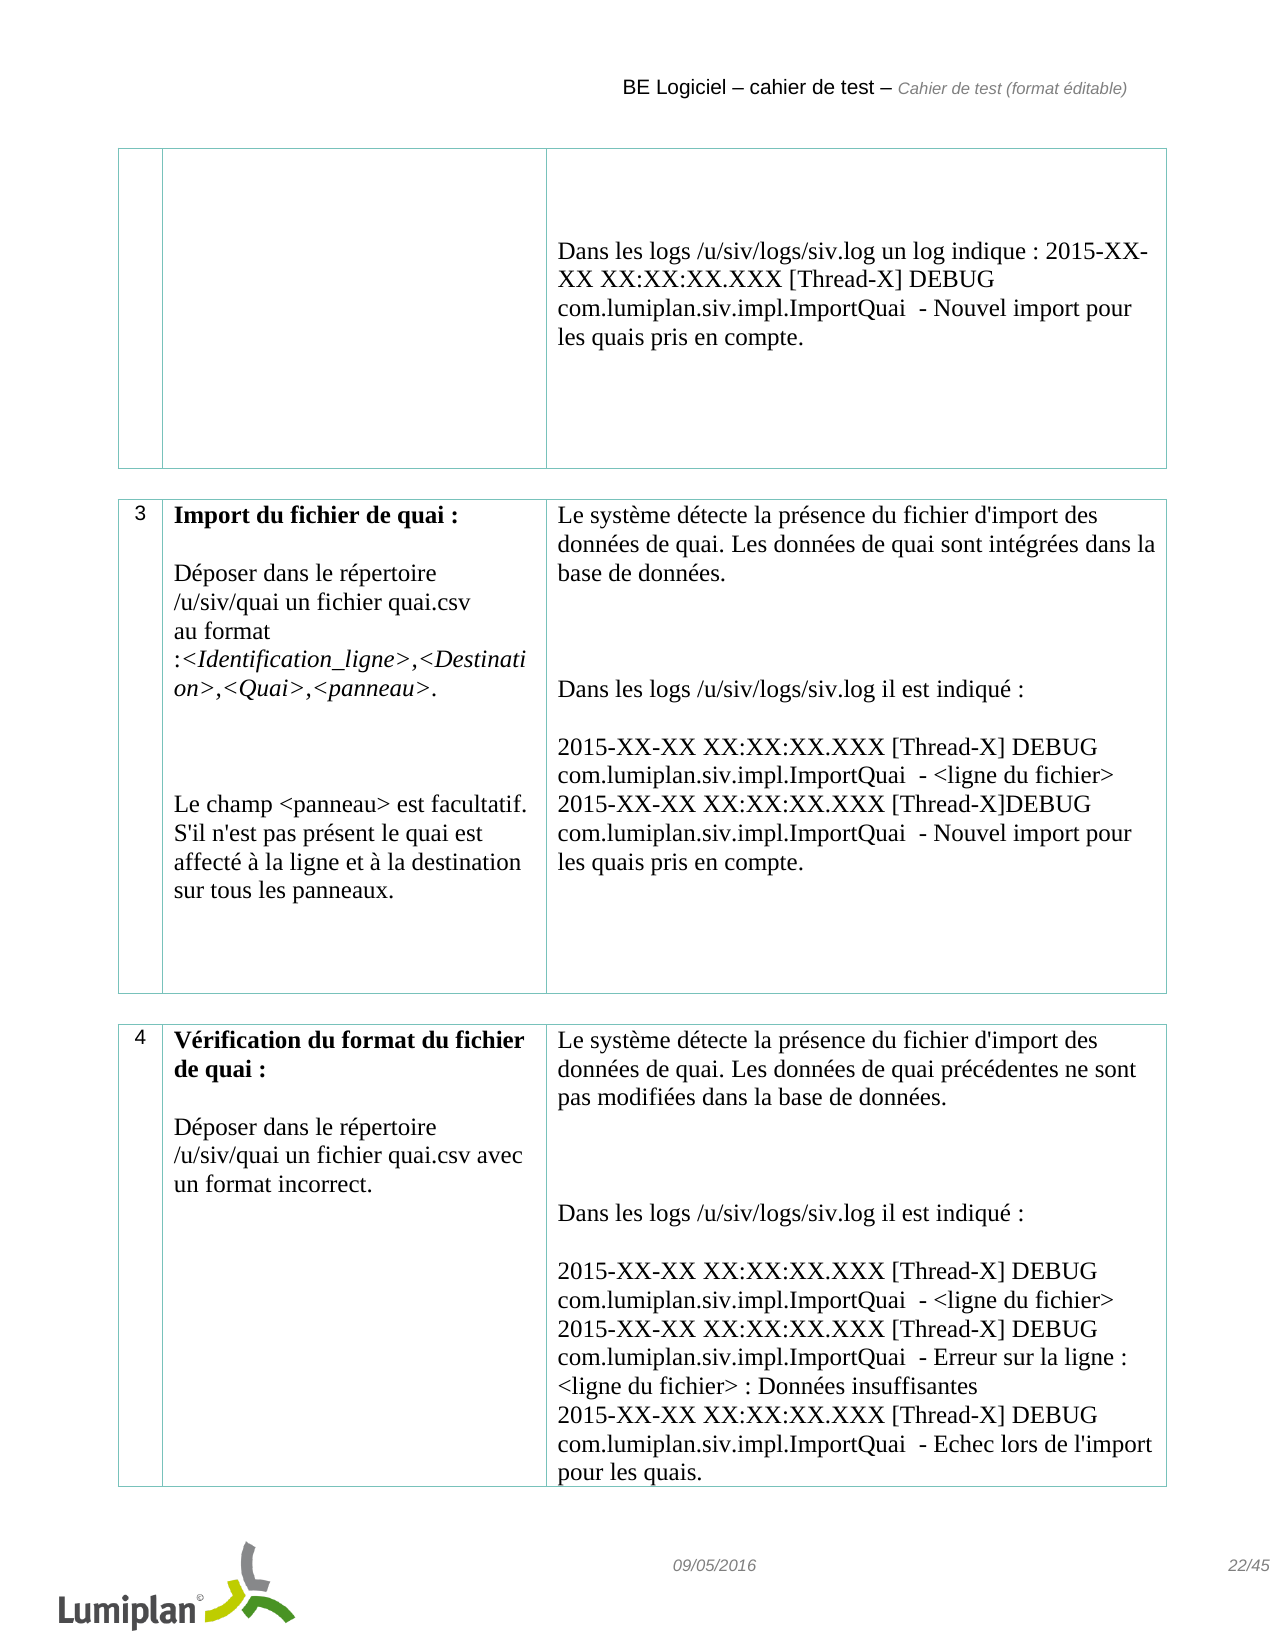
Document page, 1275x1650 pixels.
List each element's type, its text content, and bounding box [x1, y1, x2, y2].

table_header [163, 149, 546, 468]
table_header 4 [119, 1025, 162, 1486]
table_header Le système détecte la présence du fichier d'import des données de quai. Les données de quai sont intégrées dans la base de données. Dans les logs /u/siv/logs/siv.log il est indiqué : 2015-XX-XX XX:XX:XX.XXX [Thread-X] DEBUG com.lumiplan.siv.impl.ImportQuai - <ligne du fichier> 2015-XX-XX XX:XX:XX.XXX [Thread-X]DEBUG com.lumiplan.siv.impl.ImportQuai - Nouvel import pour les quais pris en compte. [547, 500, 1166, 993]
table_header 2 [119, 149, 162, 468]
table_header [547, 1025, 1166, 1486]
table_header 3 [119, 500, 162, 993]
table_header Import du fichier de quai : Déposer dans le répertoire /u/siv/quai un fichier quai.csv au format :<Identification_ligne>,<Destination>,<Quai>,<panneau>. Le champ <panneau> est facultatif. S'il n'est pas présent le quai est affecté à la ligne et à la destination sur tous les panneaux. [163, 500, 546, 993]
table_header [547, 149, 1166, 468]
picture [49, 1534, 302, 1635]
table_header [163, 1025, 546, 1486]
